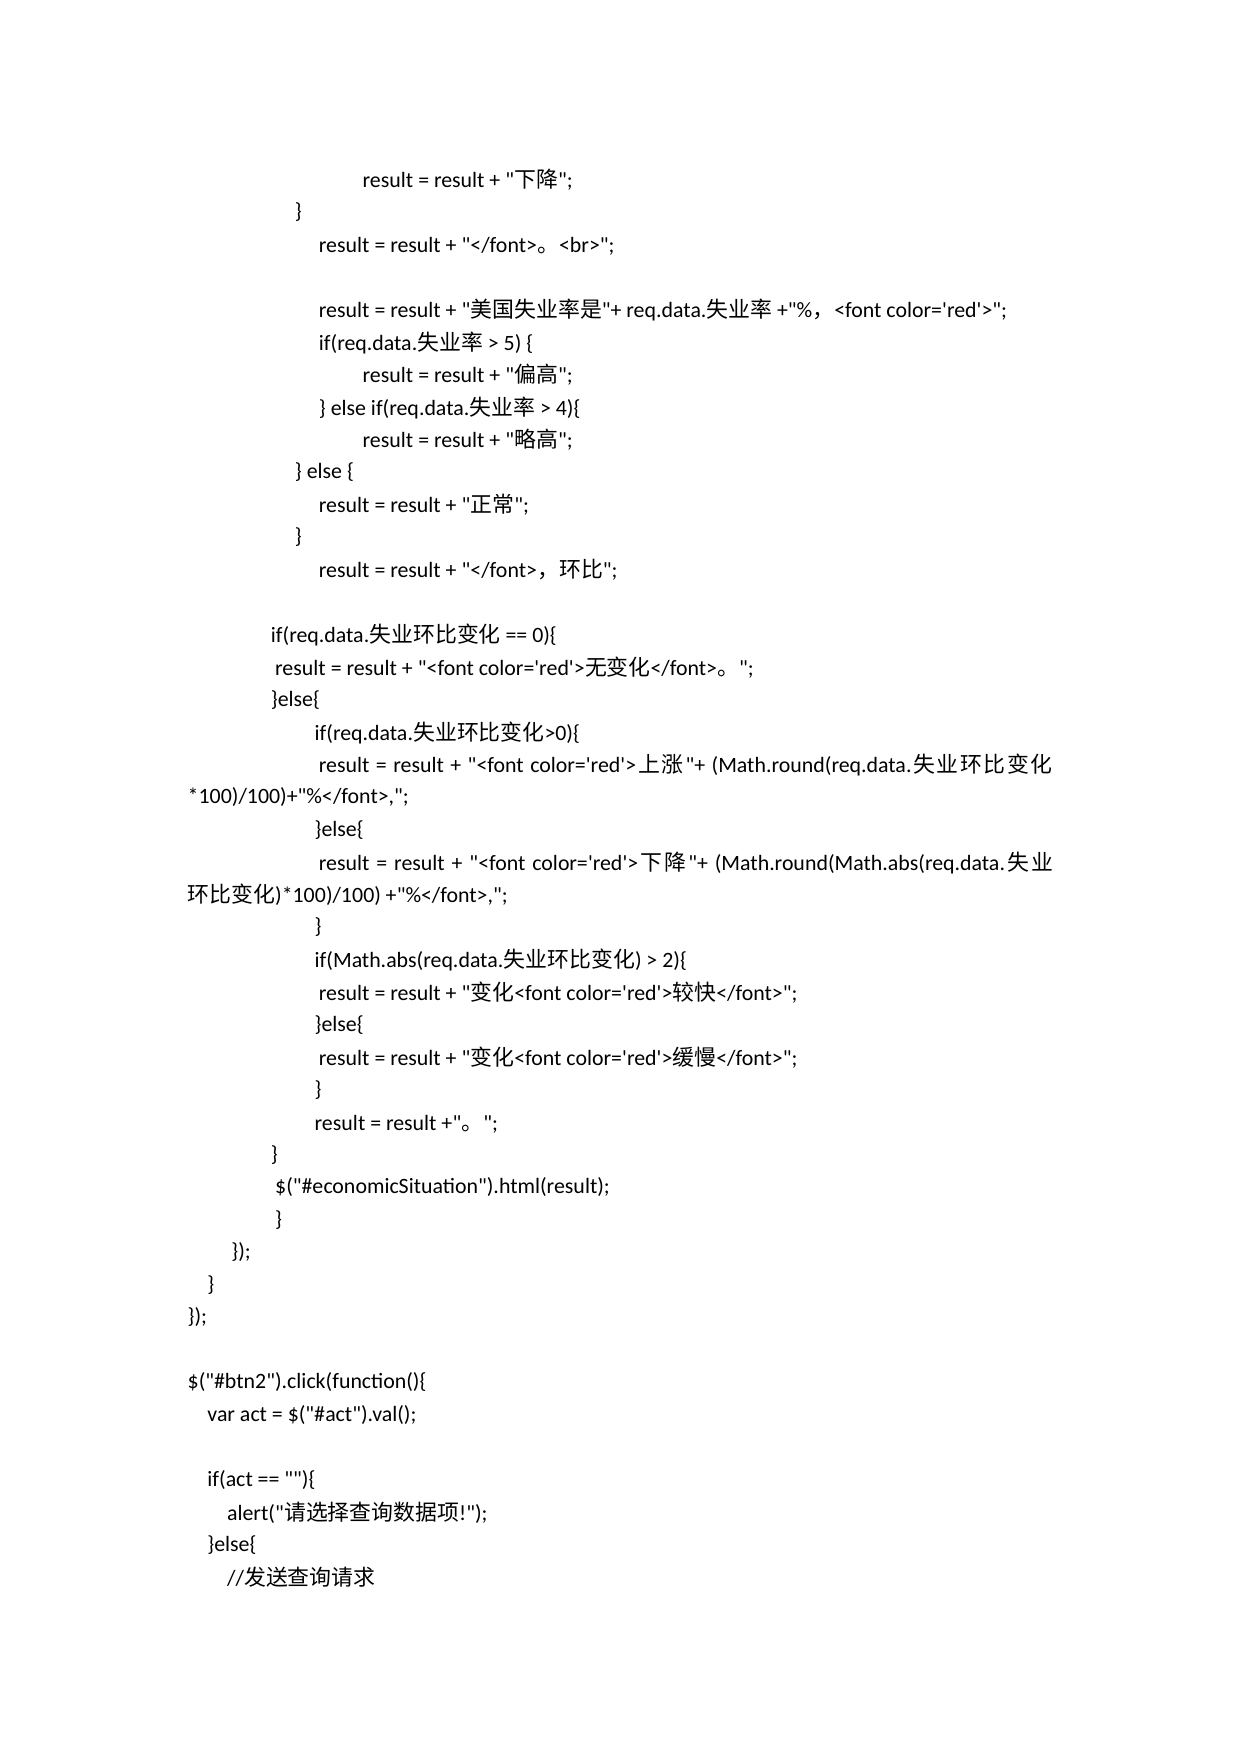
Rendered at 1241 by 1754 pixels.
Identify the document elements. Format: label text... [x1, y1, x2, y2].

text $("#economicSituation").html(result); [187, 1169, 1053, 1202]
text }else{ [187, 682, 1053, 714]
text if(req.data.失业环比变化>0){ [187, 714, 1053, 747]
text var act = $("#act").val(); [187, 1397, 1053, 1429]
text result = result + "偏高"; [187, 357, 1053, 389]
text }else{ [187, 812, 1053, 844]
text if(act == ""){ [187, 1462, 1053, 1494]
text alert("请选择查询数据项!"); [187, 1494, 1053, 1527]
text } [187, 1137, 1053, 1169]
text result = result + "</font>。<br>"; [187, 227, 1053, 259]
text result = result +"。"; [187, 1104, 1053, 1137]
text }); [187, 1299, 1053, 1332]
text } else if(req.data.失业率 > 4){ [187, 389, 1053, 422]
text result = result + "<font color='red'>下降"+ (Math.round(Math.abs(req.data.失业环比变化)*100)/100) +"%</font>,"; [187, 844, 1053, 909]
text }else{ [187, 1527, 1053, 1559]
text result = result + "变化<font color='red'>缓慢</font>"; [187, 1039, 1053, 1072]
text } [187, 909, 1053, 942]
text } [187, 194, 1053, 227]
text } [187, 519, 1053, 552]
text if(req.data.失业环比变化 == 0){ [187, 617, 1053, 649]
text result = result + "正常"; [187, 487, 1053, 519]
text result = result + "略高"; [187, 422, 1053, 454]
text result = result + "<font color='red'>上涨"+ (Math.round(req.data.失业环比变化*100)/100)+"%</font>,"; [187, 747, 1053, 812]
text } else { [187, 454, 1053, 487]
text }else{ [187, 1007, 1053, 1039]
text if(Math.abs(req.data.失业环比变化) > 2){ [187, 942, 1053, 974]
text //发送查询请求 [187, 1559, 1053, 1592]
text result = result + "美国失业率是"+ req.data.失业率 +"%，<font color='red'>"; [187, 292, 1053, 324]
text } [187, 1202, 1053, 1234]
text result = result + "</font>，环比"; [187, 552, 1053, 584]
text } [187, 1072, 1053, 1104]
text } [187, 1267, 1053, 1299]
text if(req.data.失业率 > 5) { [187, 324, 1053, 357]
text $("#btn2").click(function(){ [187, 1364, 1053, 1397]
text result = result + "变化<font color='red'>较快</font>"; [187, 974, 1053, 1007]
text result = result + "<font color='red'>无变化</font>。"; [187, 649, 1053, 682]
text }); [187, 1234, 1053, 1267]
text result = result + "下降"; [187, 162, 1053, 194]
